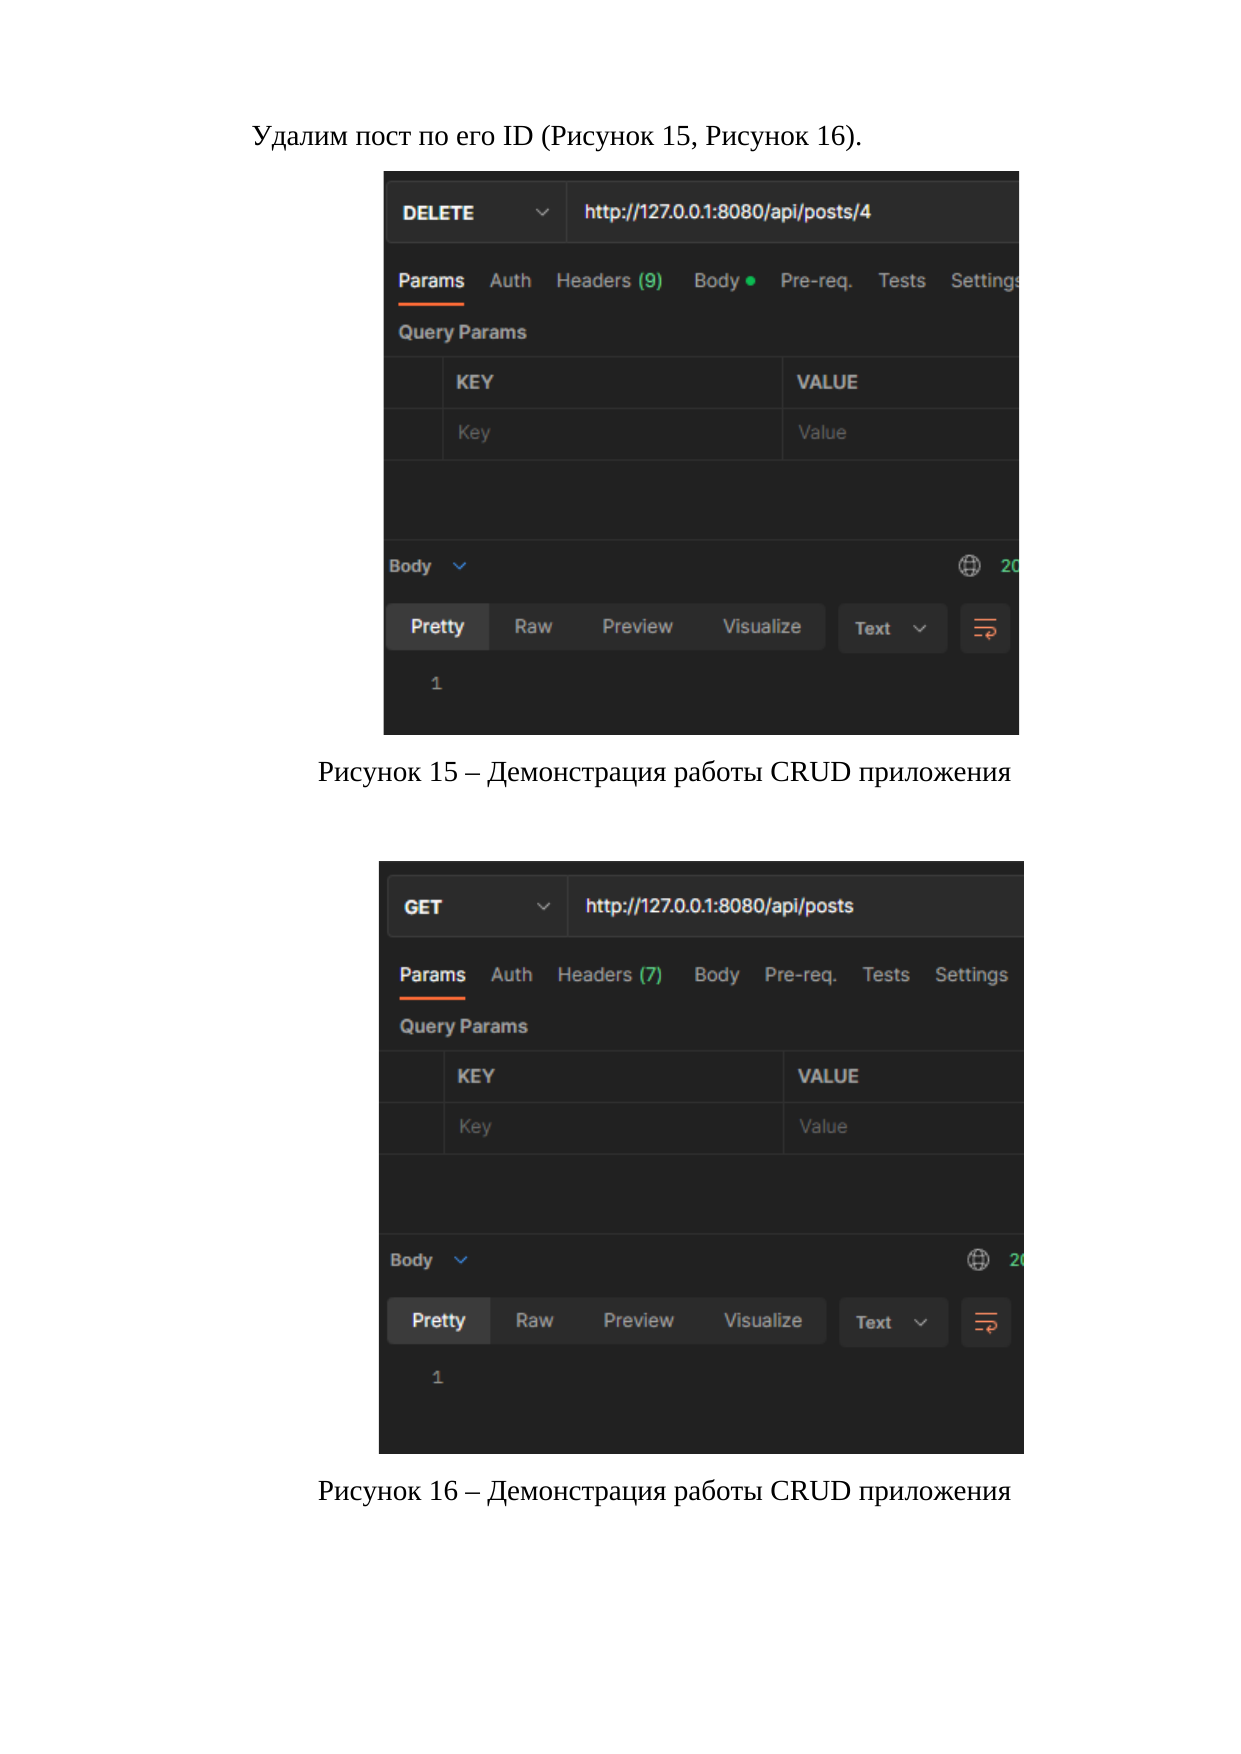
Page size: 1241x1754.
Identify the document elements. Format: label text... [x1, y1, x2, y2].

text Рисунок 15 – Демонстрация работы CRUD приложения [177, 754, 1152, 788]
picture [383, 171, 1020, 735]
text Рисунок 16 – Демонстрация работы CRUD приложения [177, 1473, 1152, 1506]
text Удалим пост по его ID (Рисунок 15, Рисунок 16). [177, 118, 1152, 152]
picture [378, 861, 1024, 1454]
